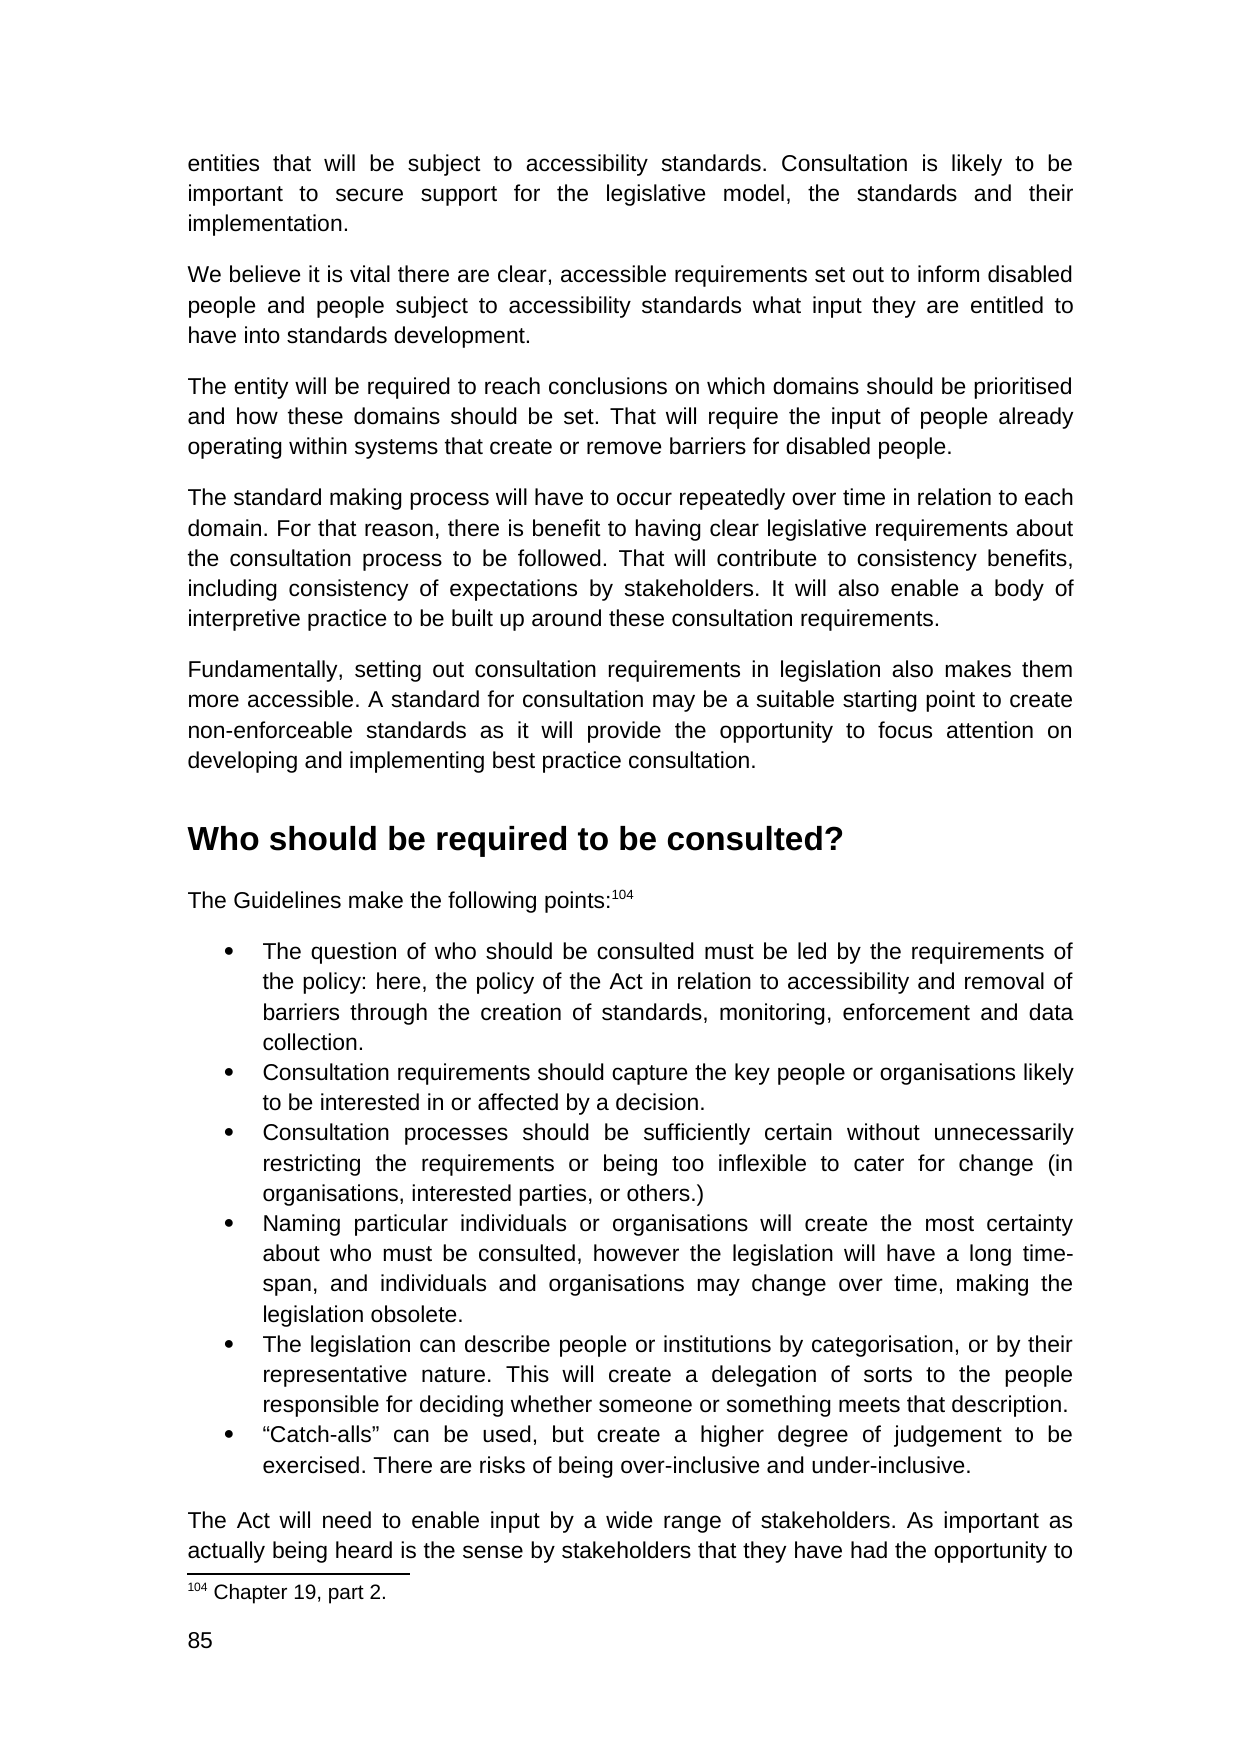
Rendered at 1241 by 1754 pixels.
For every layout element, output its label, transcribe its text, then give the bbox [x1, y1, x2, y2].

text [187, 150, 1074, 237]
list “Catch-alls” can be used, but create a higher degree of judgement to be exercised. There are risks of being over-inclusive and under-inclusive. [225, 1421, 1074, 1478]
list The question of who should be consulted must be led by the requirements of the policy: here, the policy of the Act in relation to accessibility and removal of barriers through the creation of standards, monitoring, enforcement and data collection. [225, 938, 1074, 1055]
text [187, 1507, 1074, 1563]
text Fundamentally, setting out consultation requirements in legislation also makes them more accessible. A standard for consultation may be a suitable starting point to create non-enforceable standards as it will provide the opportunity to focus attention on developing and implementing best practice consultation. [187, 656, 1074, 773]
text The entity will be required to reach conclusions on which domains should be prioritised and how these domains should be set. That will require the input of people already operating within systems that create or remove barriers for disabled people. [187, 373, 1074, 460]
list The legislation can describe people or institutions by categorisation, or by their representative nature. This will create a delegation of sorts to the people responsible for deciding whether someone or something meets that description. [225, 1331, 1074, 1418]
list Consultation requirements should capture the key people or organisations likely to be interested in or affected by a decision. [225, 1059, 1074, 1116]
subtitle Who should be required to be consulted? [187, 819, 1074, 857]
text The standard making process will have to occur repeatedly over time in relation to each domain. For that reason, there is benefit to having clear legislative requirements about the consultation process to be followed. That will contribute to consistency benefits, including consistency of expectations by stakeholders. It will also enable a body of interpretive practice to be built up around these consultation requirements. [187, 484, 1074, 632]
text We believe it is vital there are clear, accessible requirements set out to inform disabled people and people subject to accessibility standards what input they are entitled to have into standards development. [187, 261, 1074, 348]
text The Guidelines make the following points: [187, 887, 1074, 913]
list Consultation processes should be sufficiently certain without unnecessarily restricting the requirements or being too inflexible to cater for change (in organisations, interested parties, or others.) [225, 1119, 1074, 1206]
list Naming particular individuals or organisations will create the most certainty about who must be consulted, however the legislation will have a long time-span, and individuals and organisations may change over time, making the legislation obsolete. [225, 1210, 1074, 1327]
